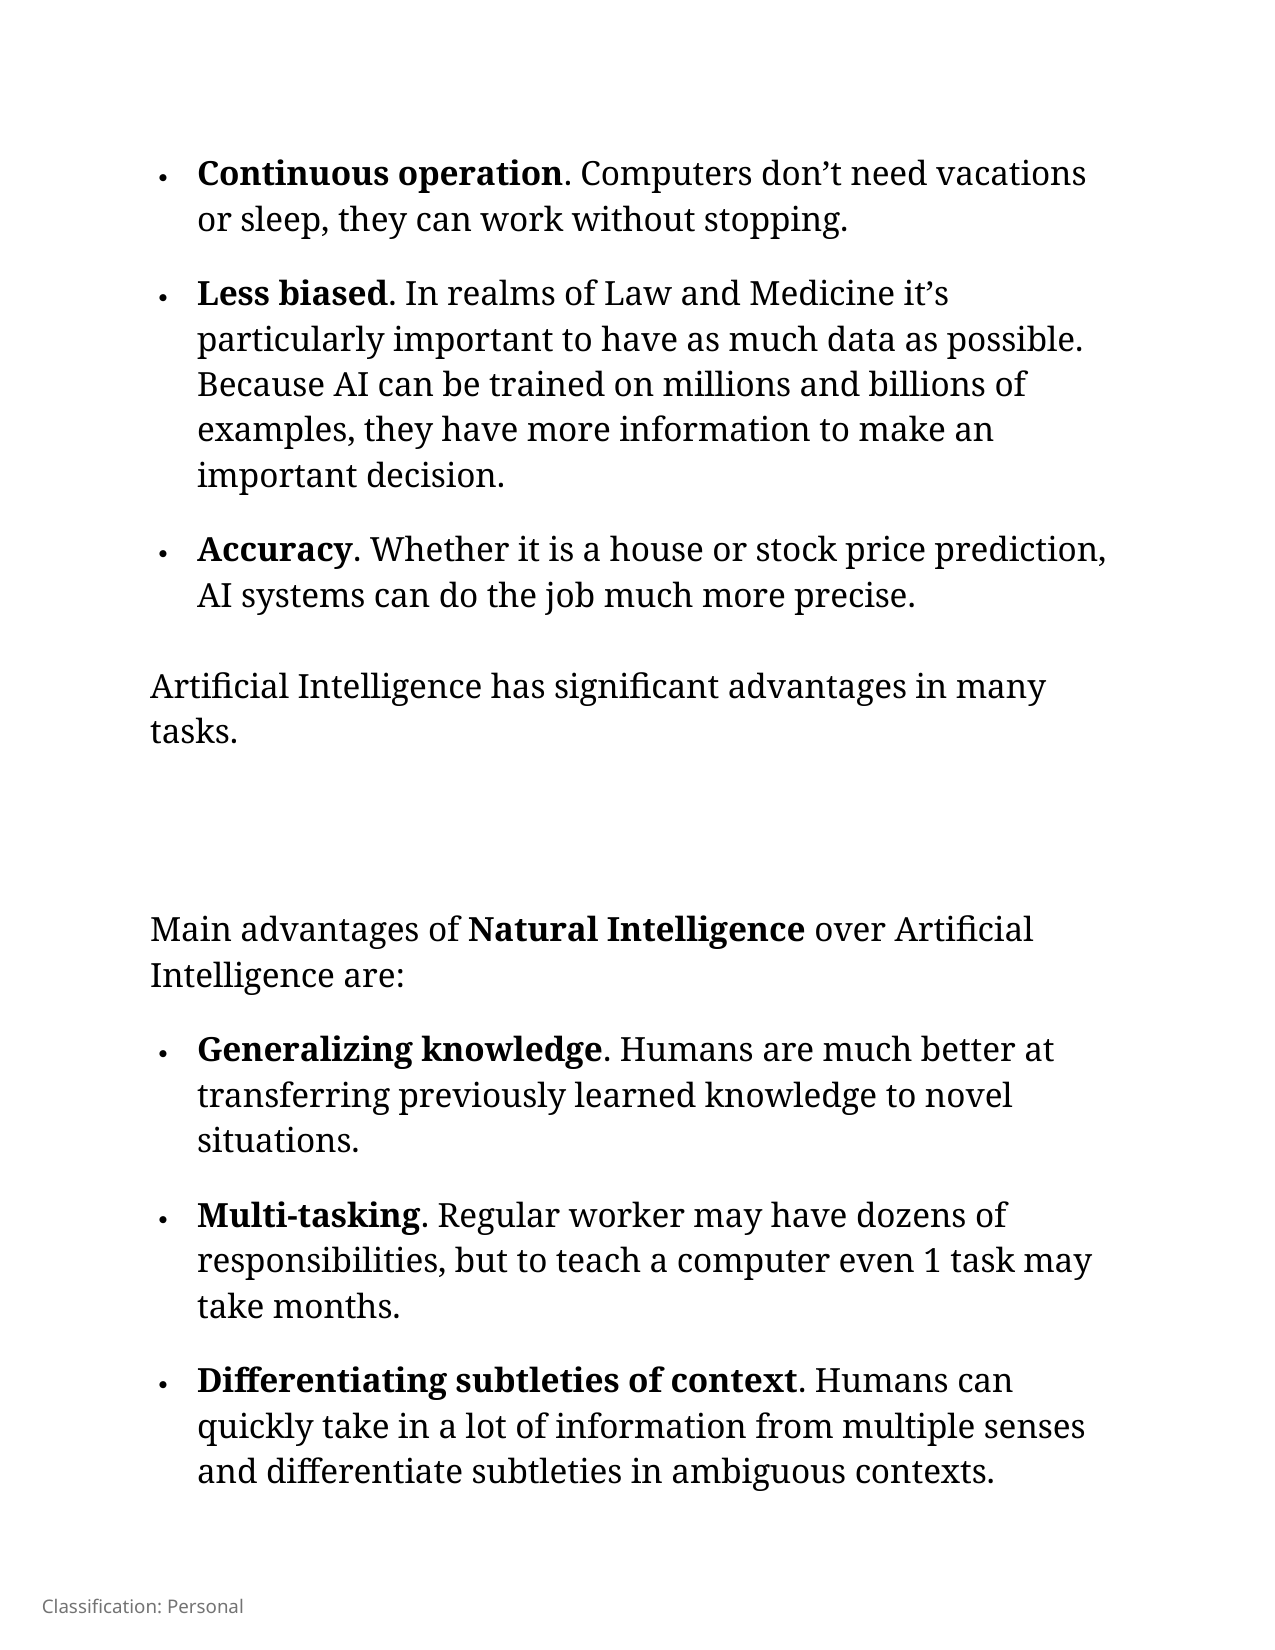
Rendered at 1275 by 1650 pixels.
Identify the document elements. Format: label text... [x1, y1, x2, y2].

list Continuous operation. Computers don’t need vacations or sleep, they can work without stopping. [159, 150, 1125, 241]
text Artificial Intelligence has significant advantages in many tasks. [150, 662, 1125, 753]
text Main advantages of Natural Intelligence over Artificial Intelligence are: [150, 906, 1125, 997]
list Less biased. In realms of Law and Medicine it’s particularly important to have as much data as possible. Because AI can be trained on millions and billions of examples, they have more information to make an important decision. [159, 270, 1125, 497]
list Multi-tasking. Regular worker may have dozens of responsibilities, but to teach a computer even 1 task may take months. [159, 1192, 1125, 1328]
list Differentiating subtleties of context. Humans can quickly take in a lot of information from multiple senses and differentiate subtleties in ambiguous contexts. [159, 1357, 1125, 1493]
list Accuracy. Whether it is a house or stock price prediction, AI systems can do the job much more precise. [159, 526, 1125, 617]
list Generalizing knowledge. Humans are much better at transferring previously learned knowledge to novel situations. [159, 1026, 1125, 1162]
